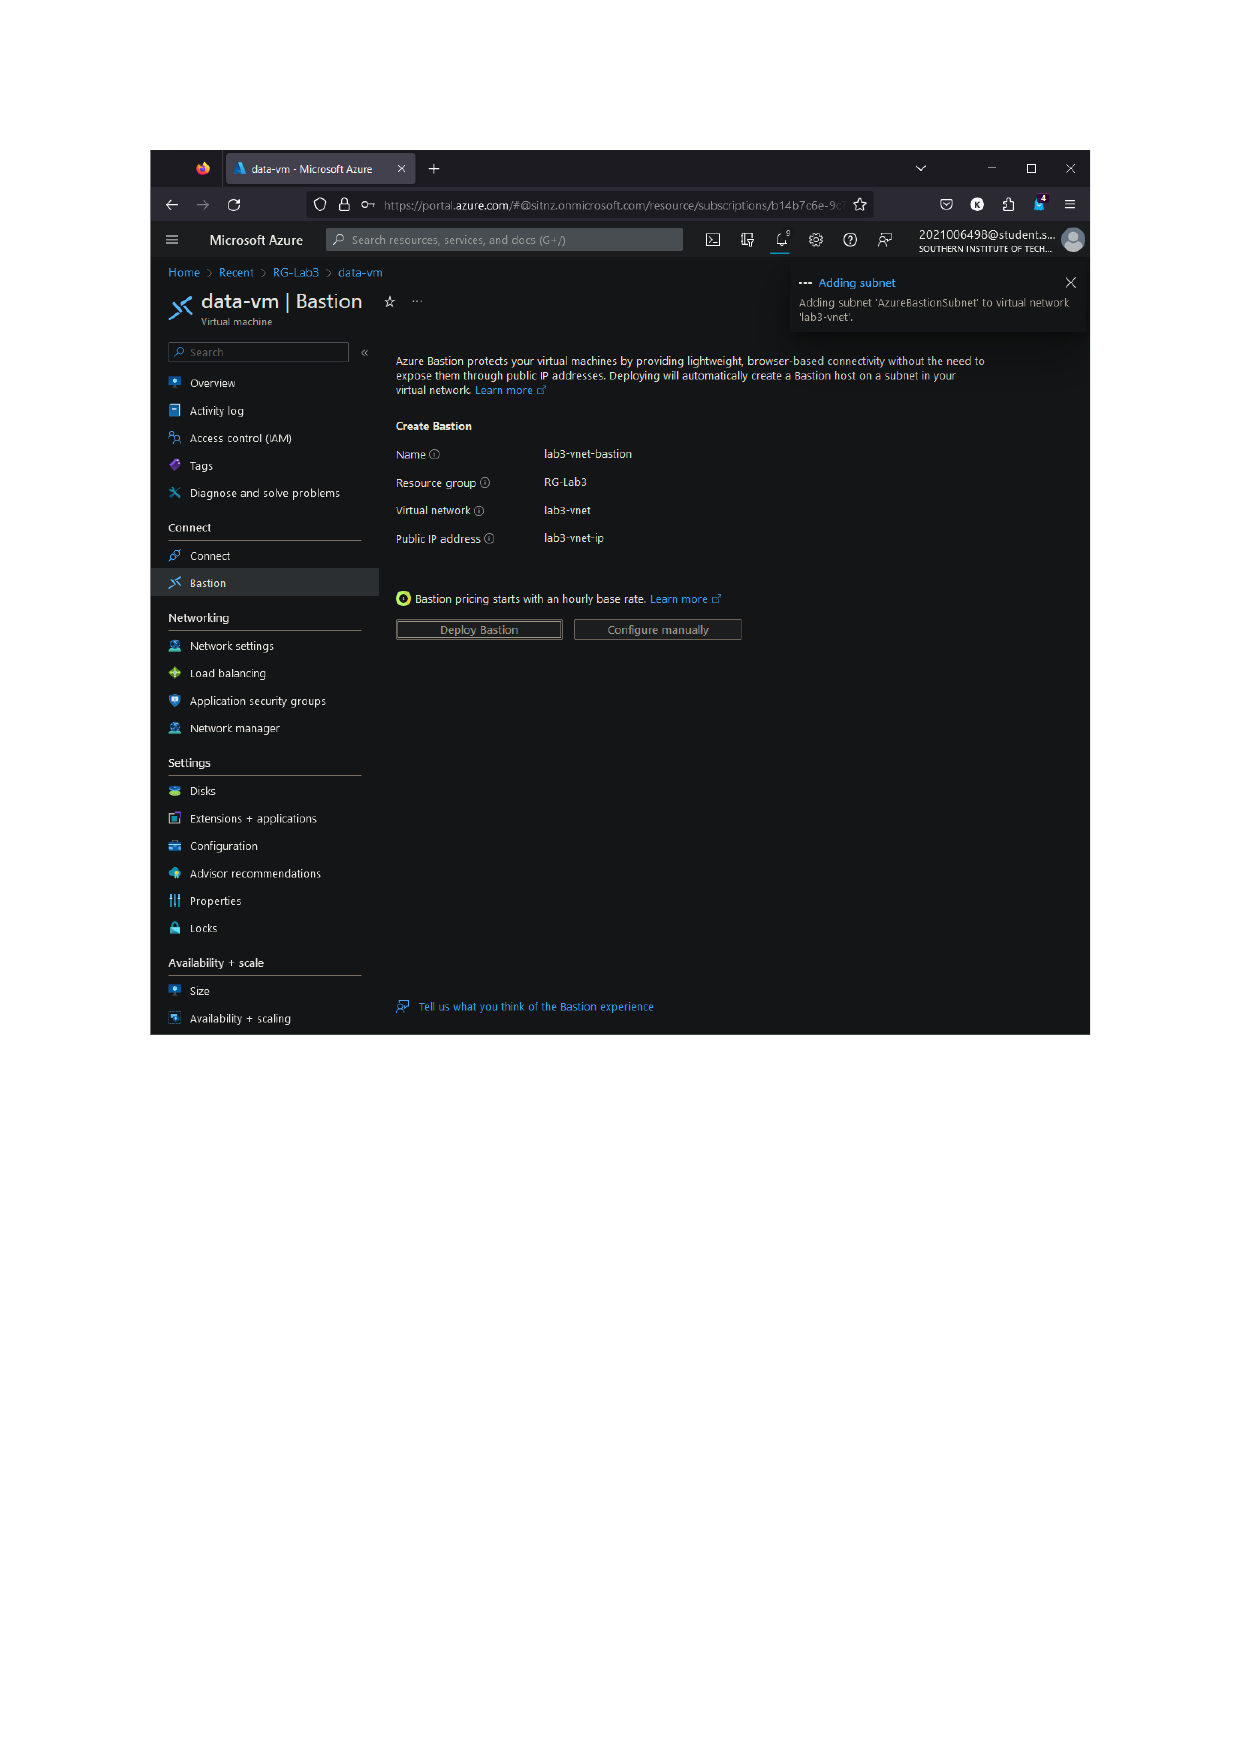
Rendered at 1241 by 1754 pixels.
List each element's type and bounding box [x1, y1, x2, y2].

picture [150, 150, 1091, 1035]
